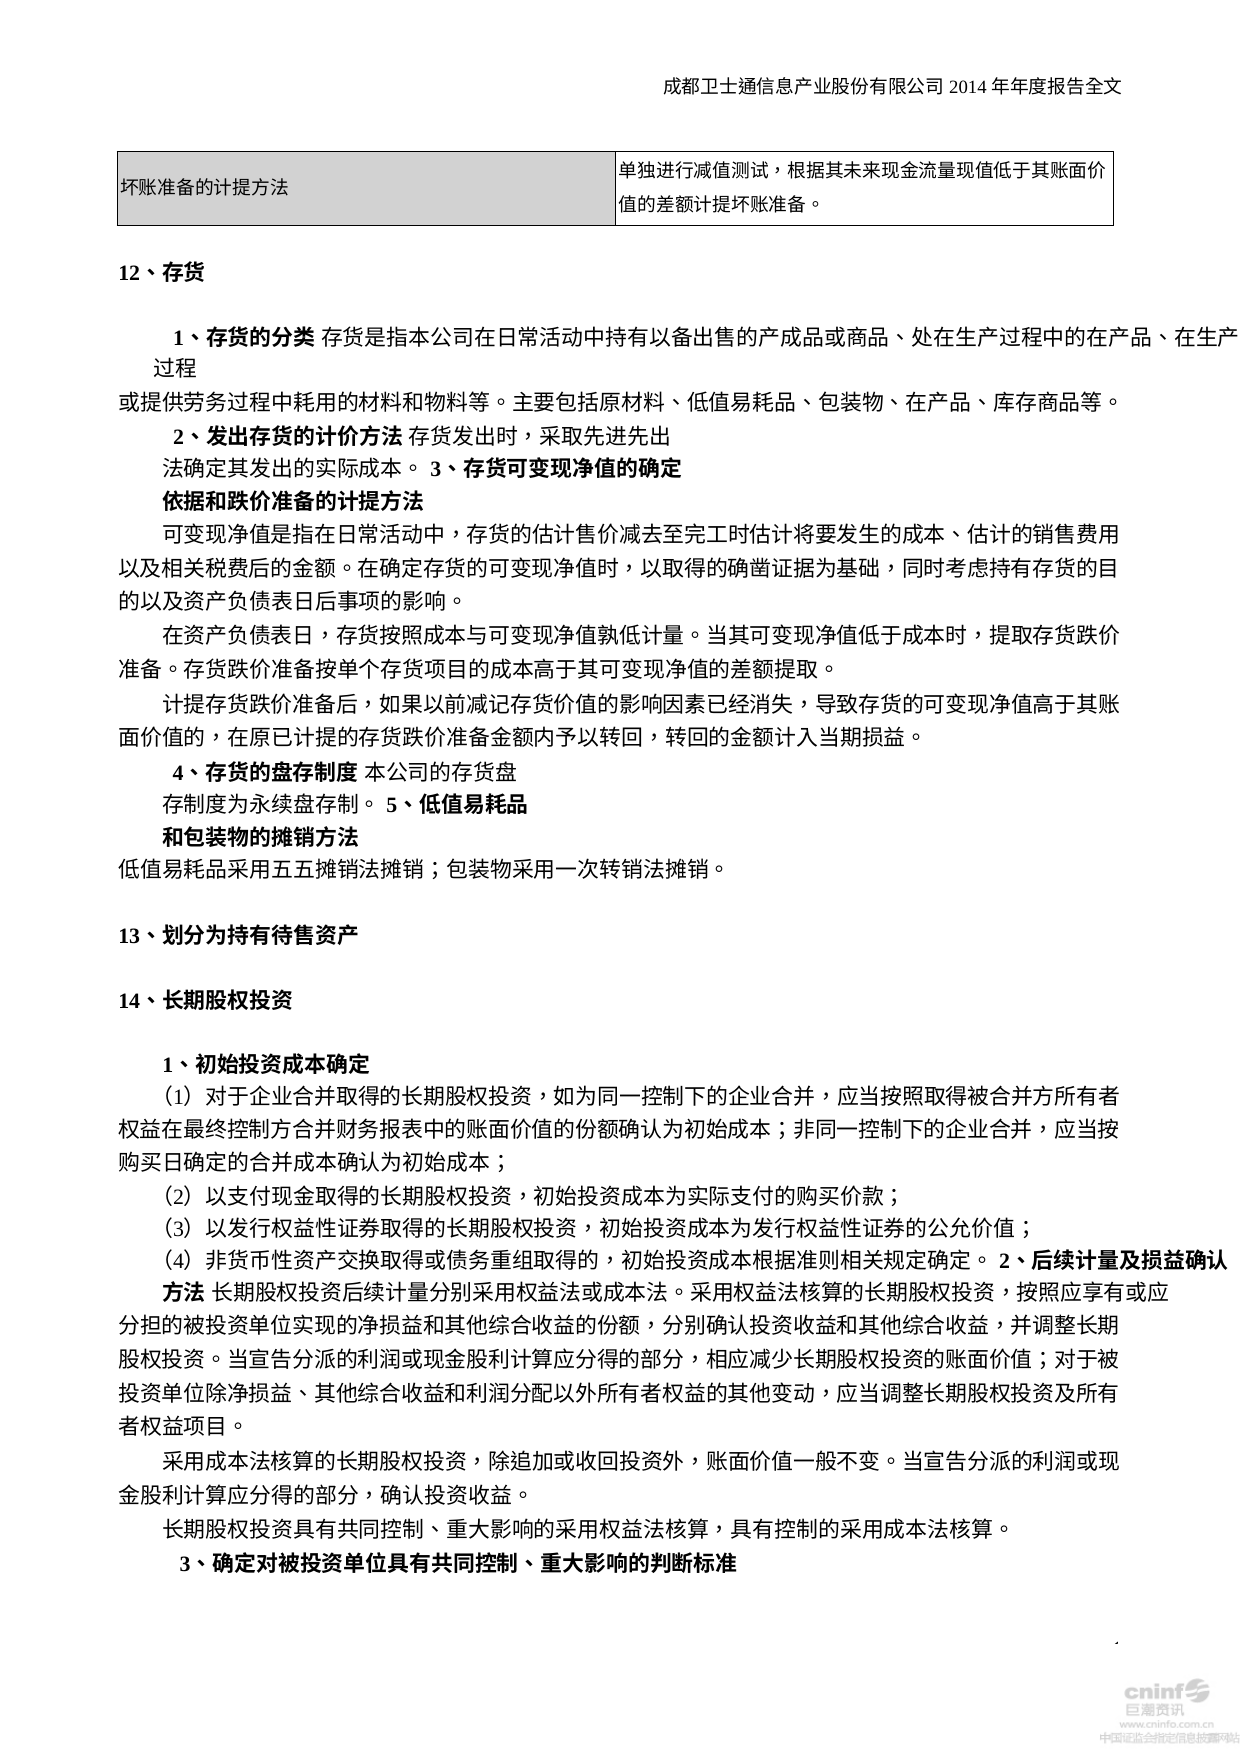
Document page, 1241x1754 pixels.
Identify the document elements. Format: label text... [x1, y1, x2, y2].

subtitle 分担的被投资单位实现的净损益和其他综合收益的份额，分别确认投资收益和其他综合收益，并调整长期 股权投资。当宣告分派的利润或现金股利计算应分得的部分，相应减少长期股权投资的账面价值；对于被 投资单位除净损益、其他综合收益和利润分配以外所有者权益的其他变动，应当调整长期股权投资及所有 者权益项目。 [118, 1310, 1122, 1441]
subtitle 长期股权投资具有共同控制、重大影响的采用权益法核算，具有控制的采用成本法核算。 [162, 1514, 1240, 1544]
subtitle 在资产负债表日，存货按照成本与可变现净值孰低计量。当其可变现净值低于成本时，提取存货跌价 准备。存货跌价准备按单个存货项目的成本高于其可变现净值的差额提取。 [118, 621, 1122, 684]
text 4、存货的盘存制度 本公司的存货盘存制度为永续盘存制。 5、低值易耗品和包装物的摊销方法 [162, 757, 536, 852]
picture [1099, 1673, 1241, 1754]
subtitle 或提供劳务过程中耗用的材料和物料等。主要包括原材料、低值易耗品、包装物、在产品、库存商品等。 [118, 387, 1240, 417]
subtitle 1、存货的分类 存货是指本公司在日常活动中持有以备出售的产成品或商品、处在生产过程中的在产品、在生产过程 [153, 322, 1240, 383]
subtitle 13、划分为持有待售资产 [118, 920, 1240, 950]
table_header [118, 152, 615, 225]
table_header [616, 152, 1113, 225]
text 2、发出存货的计价方法 存货发出时，采取先进先出法确定其发出的实际成本。 3、存货可变现净值的确定依据和跌价准备的计提方法 [162, 421, 689, 516]
subtitle 14、长期股权投资 [118, 984, 1240, 1014]
subtitle 可变现净值是指在日常活动中，存货的估计售价减去至完工时估计将要发生的成本、估计的销售费用 以及相关税费后的金额。在确定存货的可变现净值时，以取得的确凿证据为基础，同时考虑持有存货的目 的以及资产负债表日后事项的影响。 [118, 519, 1122, 616]
subtitle （2）以支付现金取得的长期股权投资，初始投资成本为实际支付的购买价款； [151, 1181, 1240, 1211]
subtitle 3、确定对被投资单位具有共同控制、重大影响的判断标准 [179, 1548, 1240, 1577]
subtitle 1、初始投资成本确定 [162, 1049, 1240, 1079]
subtitle （4）非货币性资产交换取得或债务重组取得的，初始投资成本根据准则相关规定确定。 2、后续计量及损益确认方法 长期股权投资后续计量分别采用权益法或成本法。采用权益法核算的长期股权投资，按照应享有或应 [151, 1245, 1240, 1306]
subtitle 低值易耗品采用五五摊销法摊销；包装物采用一次转销法摊销。 [118, 855, 1240, 883]
subtitle （3）以发行权益性证券取得的长期股权投资，初始投资成本为发行权益性证券的公允价值； [151, 1213, 1240, 1243]
subtitle 12、存货 [118, 257, 1240, 287]
subtitle 采用成本法核算的长期股权投资，除追加或收回投资外，账面价值一般不变。当宣告分派的利润或现 金股利计算应分得的部分，确认投资收益。 [118, 1446, 1122, 1509]
subtitle 计提存货跌价准备后，如果以前减记存货价值的影响因素已经消失，导致存货的可变现净值高于其账 面价值的，在原已计提的存货跌价准备金额内予以转回，转回的金额计入当期损益。 [118, 688, 1122, 752]
subtitle （1）对于企业合并取得的长期股权投资，如为同一控制下的企业合并，应当按照取得被合并方所有者 权益在最终控制方合并财务报表中的账面价值的份额确认为初始成本；非同一控制下的企业合并，应当按 购买日确定的合并成本确认为初始成本； [118, 1081, 1122, 1176]
